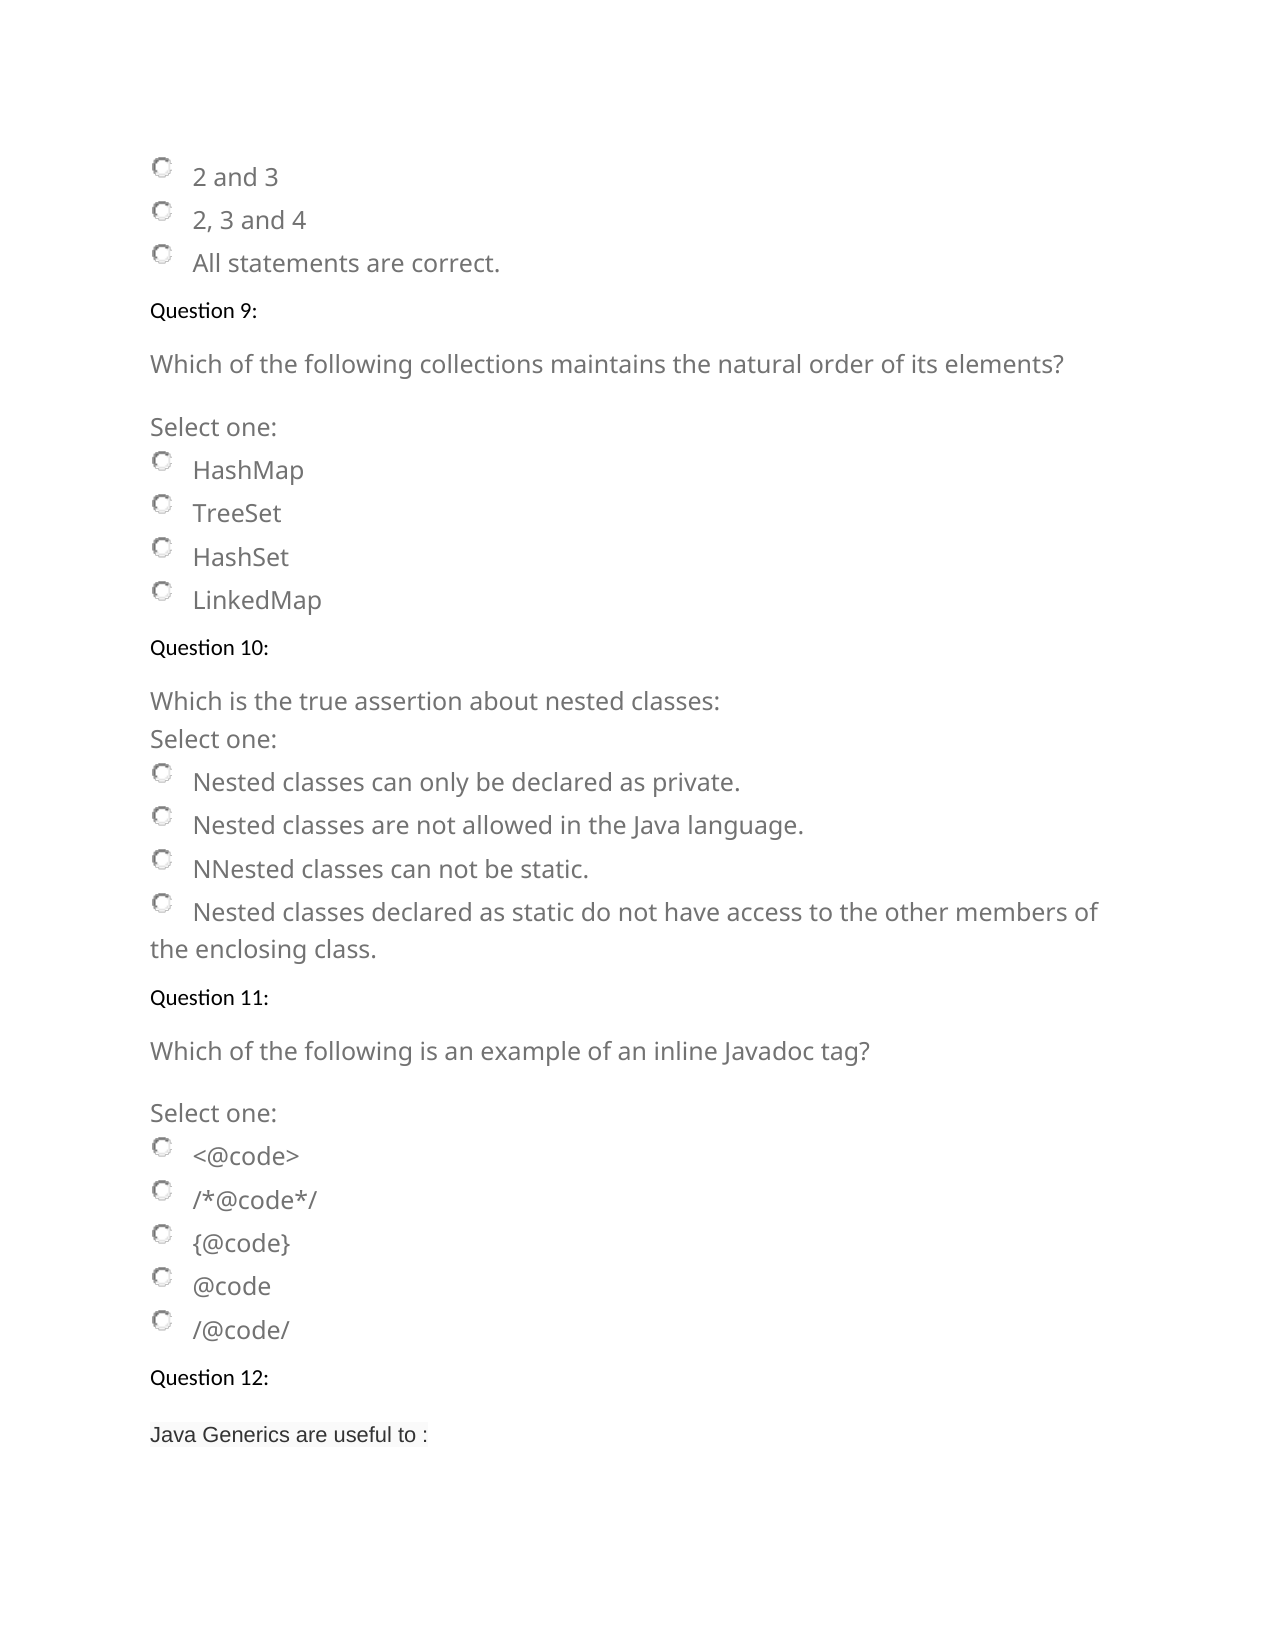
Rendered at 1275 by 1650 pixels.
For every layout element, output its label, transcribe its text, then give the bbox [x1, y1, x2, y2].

text Java Generics are useful to : [150, 1410, 1125, 1447]
text Question 12: [150, 1363, 1125, 1391]
text Select one: [150, 406, 1125, 443]
text /*@code*/ [150, 1173, 1125, 1216]
text LinkedMap [150, 573, 1125, 617]
text All statements are correct. [150, 237, 1125, 280]
text NNested classes can not be static. [150, 842, 1125, 885]
text <@code> [150, 1130, 1125, 1173]
text {@code} [150, 1216, 1125, 1260]
text HashSet [150, 530, 1125, 573]
text Question 11: [150, 983, 1125, 1011]
text Which of the following is an example of an inline Javadoc tag? [150, 1030, 1125, 1067]
text Which of the following collections maintains the natural order of its elements? [150, 343, 1125, 381]
text TreeSet [150, 487, 1125, 530]
text 2 and 3 [150, 150, 1125, 193]
text HashMap [150, 443, 1125, 487]
text Question 9: [150, 297, 1125, 325]
text @code [150, 1260, 1125, 1303]
text Question 10: [150, 633, 1125, 662]
text Nested classes declared as static do not have access to the other members of the enclosing class. [150, 885, 1125, 966]
text Select one: [150, 1092, 1125, 1130]
text Nested classes are not allowed in the Java language. [150, 799, 1125, 842]
text Select one: [150, 718, 1125, 755]
text Nested classes can only be declared as private. [150, 755, 1125, 799]
text Which is the true assertion about nested classes: [150, 680, 1125, 718]
text 2, 3 and 4 [150, 193, 1125, 237]
text /@code/ [150, 1303, 1125, 1346]
